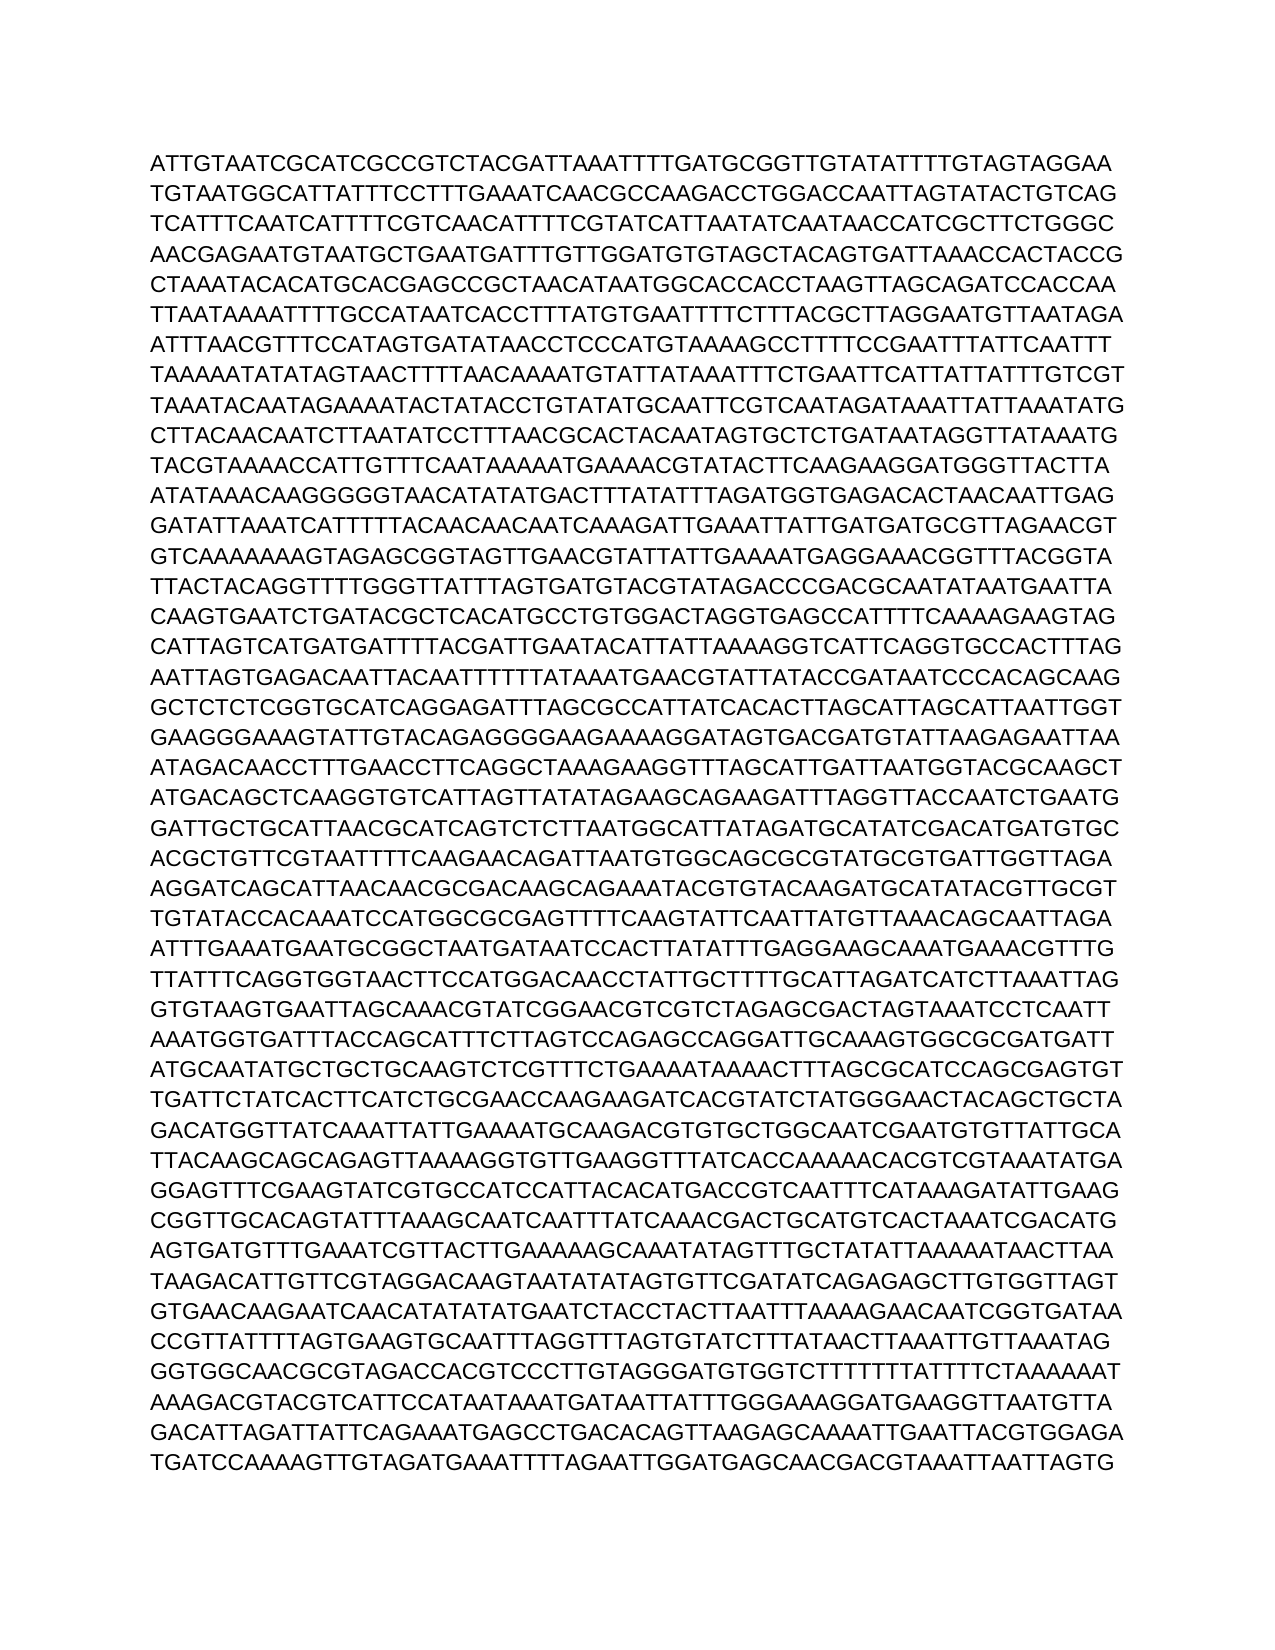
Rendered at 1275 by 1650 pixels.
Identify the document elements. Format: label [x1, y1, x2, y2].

text [150, 150, 1125, 1475]
